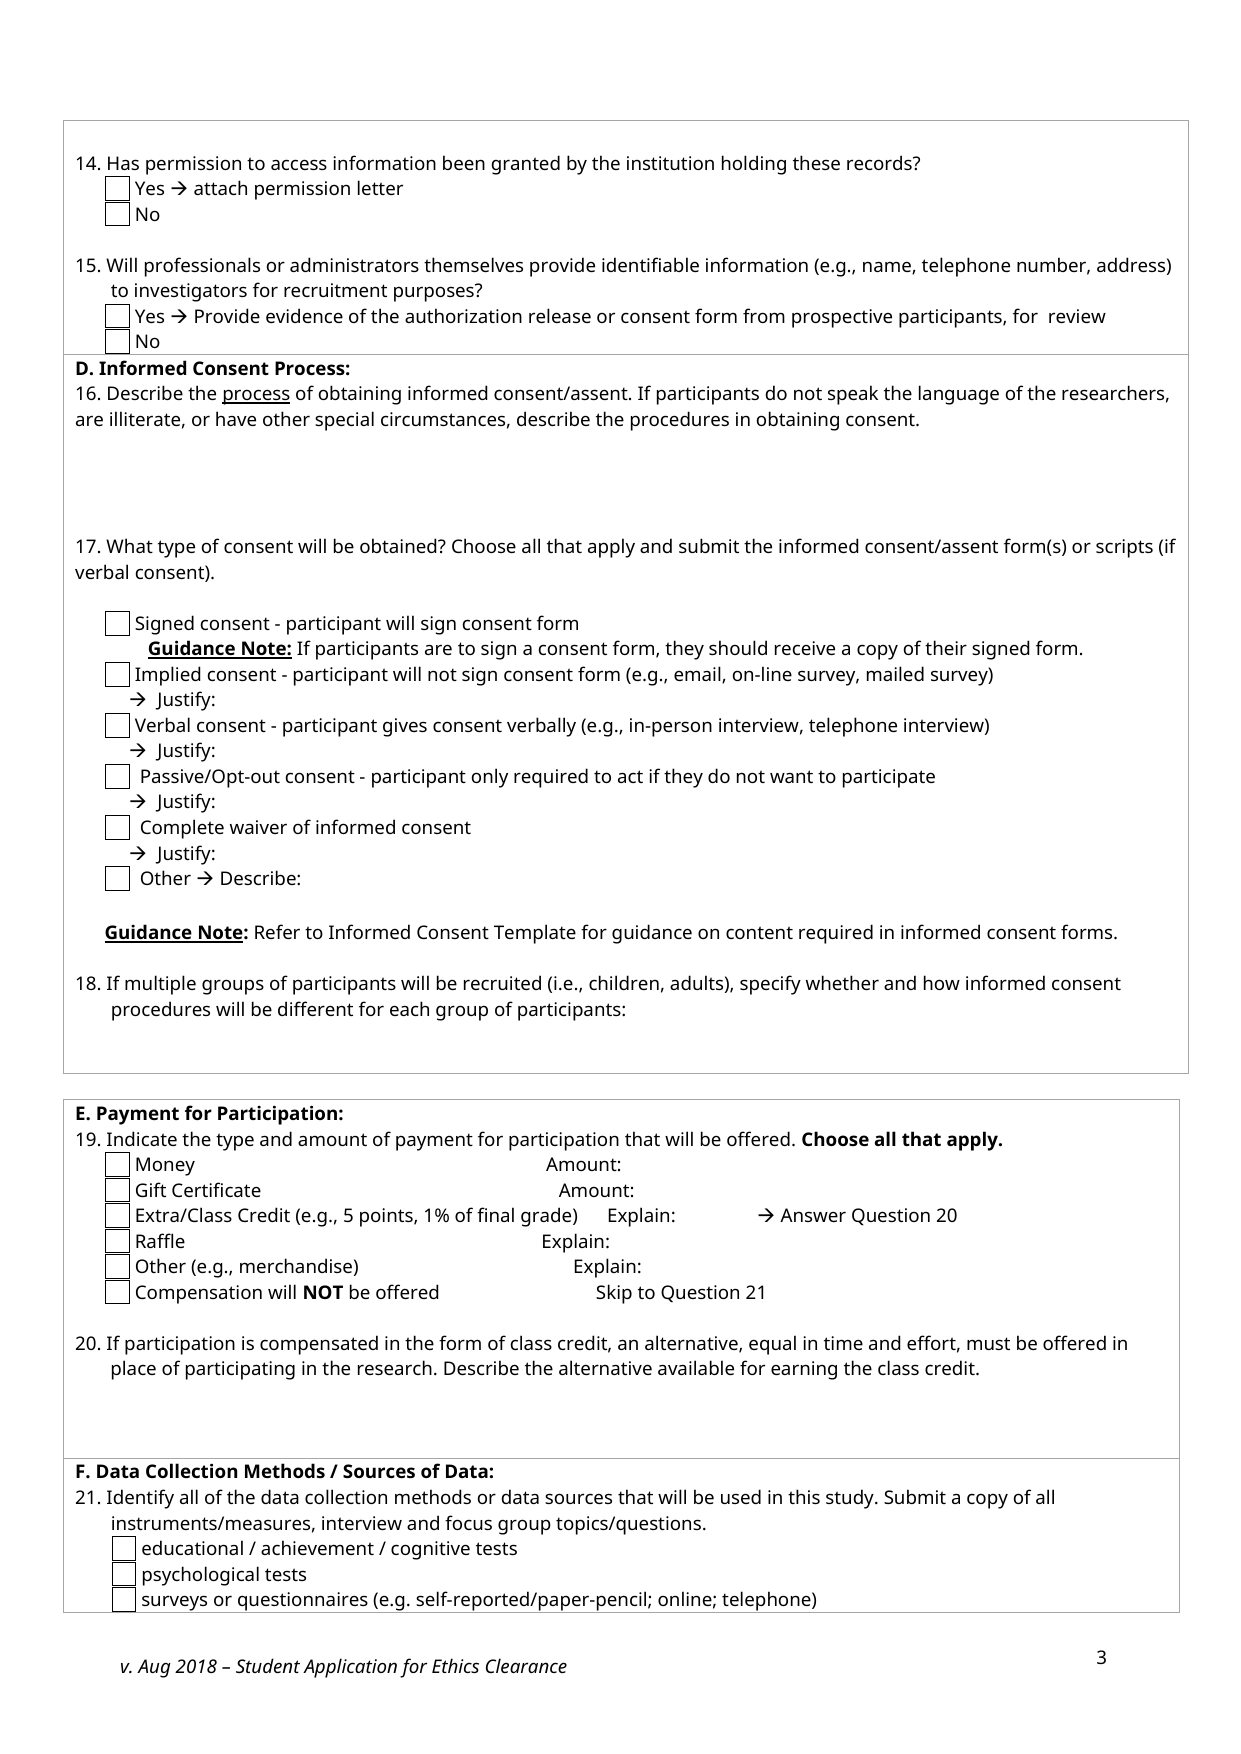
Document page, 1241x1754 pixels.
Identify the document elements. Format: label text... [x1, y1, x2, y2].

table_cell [64, 1459, 1179, 1612]
table_cell D. Informed Consent Process: 16. Describe the process of obtaining informed consent/assent. If participants do not speak the language of the researchers, are illiterate, or have other special circumstances, describe the procedures in obtaining consent. 17. What type of consent will be obtained? Choose all that apply and submit the informed consent/assent form(s) or scripts (if verbal consent). Signed consent - participant will sign consent form Guidance Note: If participants are to sign a consent form, they should receive a copy of their signed form. Implied consent - participant will not sign consent form (e.g., email, on-line survey, mailed survey) Justify: Verbal consent - participant gives consent verbally (e.g., in-person interview, telephone interview) Justify: Passive/Opt-out consent - participant only required to act if they do not want to participate Justify: Complete waiver of informed consent Justify: Other Describe: Guidance Note: Refer to Informed Consent Template for guidance on content required in informed consent forms. 18. If multiple groups of participants will be recruited (i.e., children, adults), specify whether and how informed consent procedures will be different for each group of participants: [64, 355, 1188, 1073]
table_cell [64, 121, 1188, 354]
table_header E. Payment for Participation: 19. Indicate the type and amount of payment for participation that will be offered. Choose all that apply. Money Amount: Gift Certificate Amount: Extra/Class Credit (e.g., 5 points, 1% of final grade) Explain: Answer Question 20 Raffle Explain: Other (e.g., merchandise) Explain: Compensation will NOT be offered Skip to Question 21 20. If participation is compensated in the form of class credit, an alternative, equal in time and effort, must be offered in place of participating in the research. Describe the alternative available for earning the class credit. [64, 1100, 1179, 1458]
